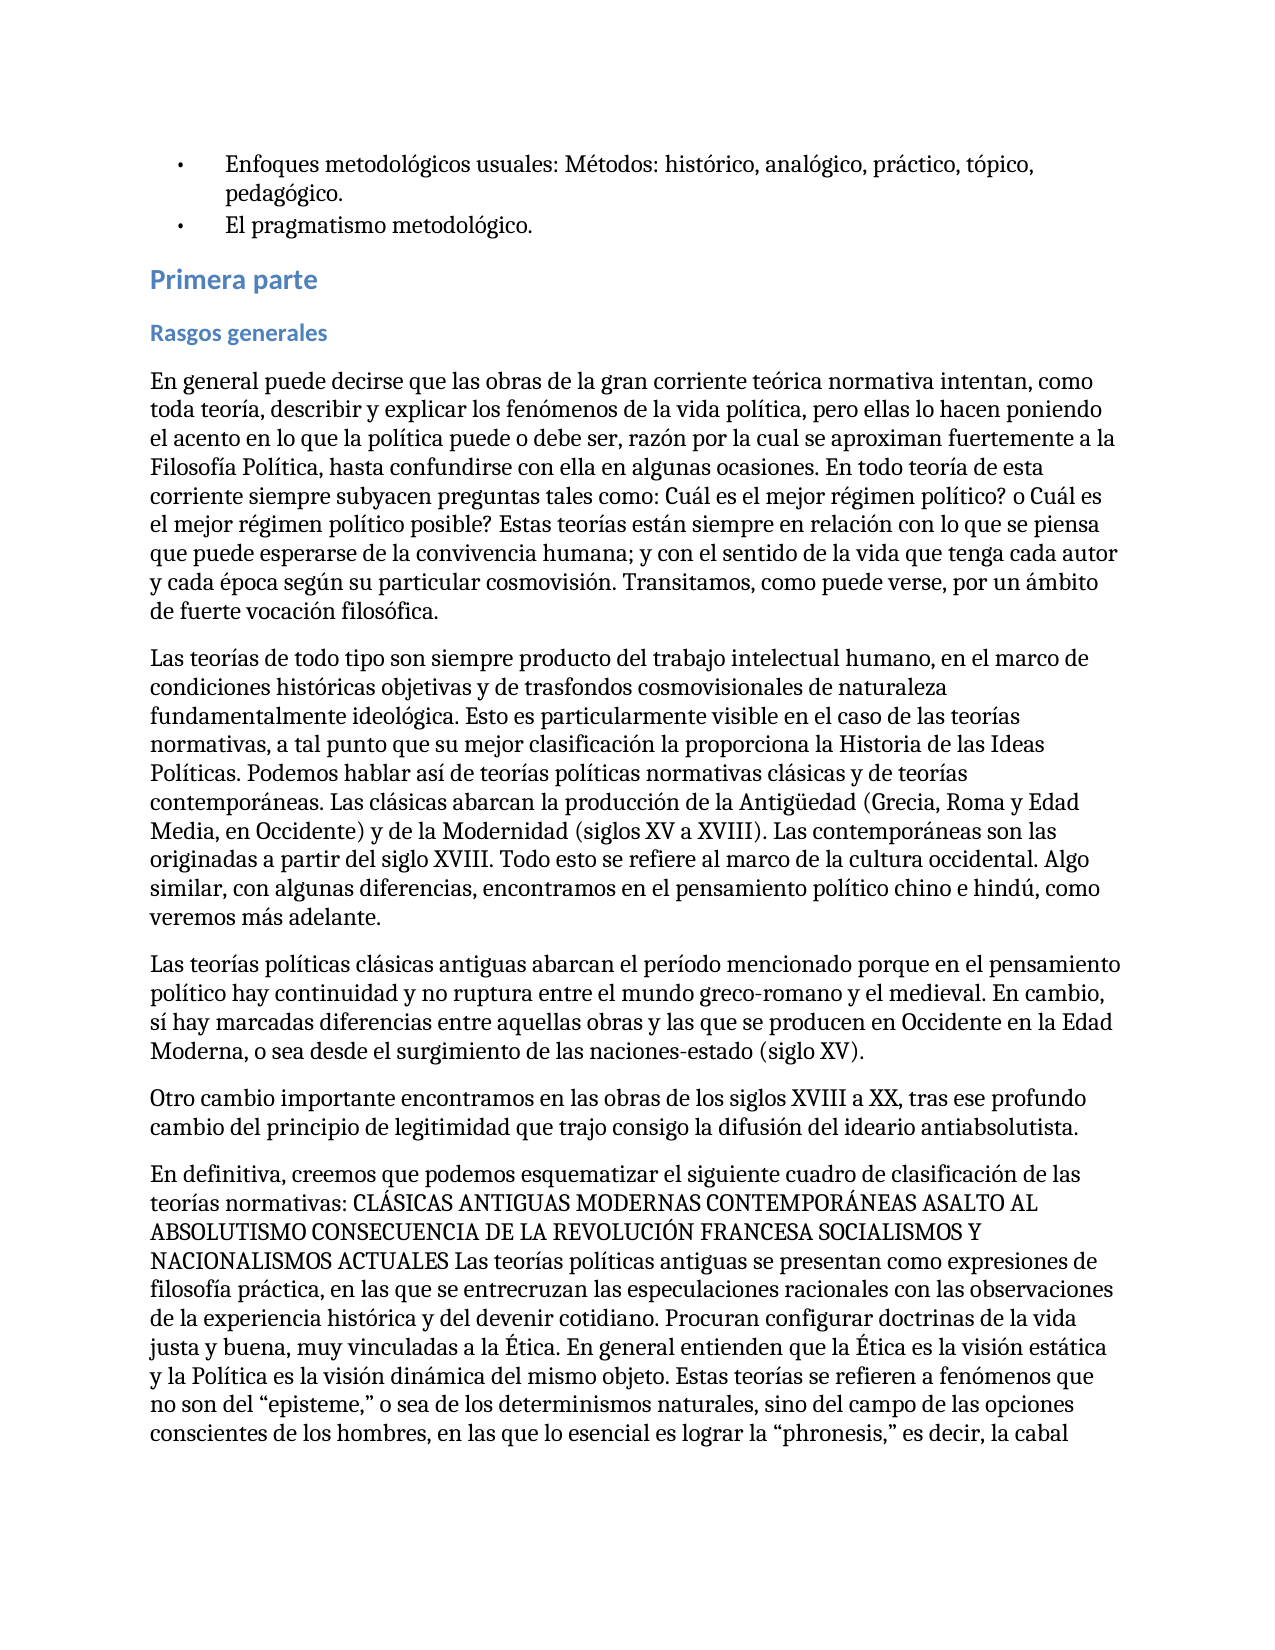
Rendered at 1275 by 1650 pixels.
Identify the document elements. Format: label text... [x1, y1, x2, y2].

text Las teorías de todo tipo son siempre producto del trabajo intelectual humano, en el marco de condiciones históricas objetivas y de trasfondos cosmovisionales de naturaleza fundamentalmente ideológica. Esto es particularmente visible en el caso de las teorías normativas, a tal punto que su mejor clasificación la proporciona la Historia de las Ideas Políticas. Podemos hablar así de teorías políticas normativas clásicas y de teorías contemporáneas. Las clásicas abarcan la producción de la Antigüedad (Grecia, Roma y Edad Media, en Occidente) y de la Modernidad (siglos XV a XVIII). Las contemporáneas son las originadas a partir del siglo XVIII. Todo esto se refiere al marco de la cultura occidental. Algo similar, con algunas diferencias, encontramos en el pensamiento político chino e hindú, como veremos más adelante. [150, 644, 1125, 932]
subtitle Rasgos generales [150, 317, 1125, 348]
list Enfoques metodológicos usuales: Métodos: histórico, analógico, práctico, tópico, pedagógico. [175, 150, 1125, 207]
list El pragmatismo metodológico. [175, 211, 1125, 240]
text En general puede decirse que las obras de la gran corriente teórica normativa intentan, como toda teoría, describir y explicar los fenómenos de la vida política, pero ellas lo hacen poniendo el acento en lo que la política puede o debe ser, razón por la cual se aproximan fuertemente a la Filosofía Política, hasta confundirse con ella en algunas ocasiones. En todo teoría de esta corriente siempre subyacen preguntas tales como: Cuál es el mejor régimen político? o Cuál es el mejor régimen político posible? Estas teorías están siempre en relación con lo que se piensa que puede esperarse de la convivencia humana; y con el sentido de la vida que tenga cada autor y cada época según su particular cosmovisión. Transitamos, como puede verse, por un ámbito de fuerte vocación filosófica. [150, 367, 1125, 625]
text Las teorías políticas clásicas antiguas abarcan el período mencionado porque en el pensamiento político hay continuidad y no ruptura entre el mundo greco-romano y el medieval. En cambio, sí hay marcadas diferencias entre aquellas obras y las que se producen en Occidente en la Edad Moderna, o sea desde el surgimiento de las naciones-estado (siglo XV). [150, 950, 1125, 1065]
text Otro cambio importante encontramos en las obras de los siglos XVIII a XX, tras ese profundo cambio del principio de legitimidad que trajo consigo la difusión del ideario antiabsolutista. [150, 1084, 1125, 1142]
subtitle Primera parte [150, 261, 1125, 296]
